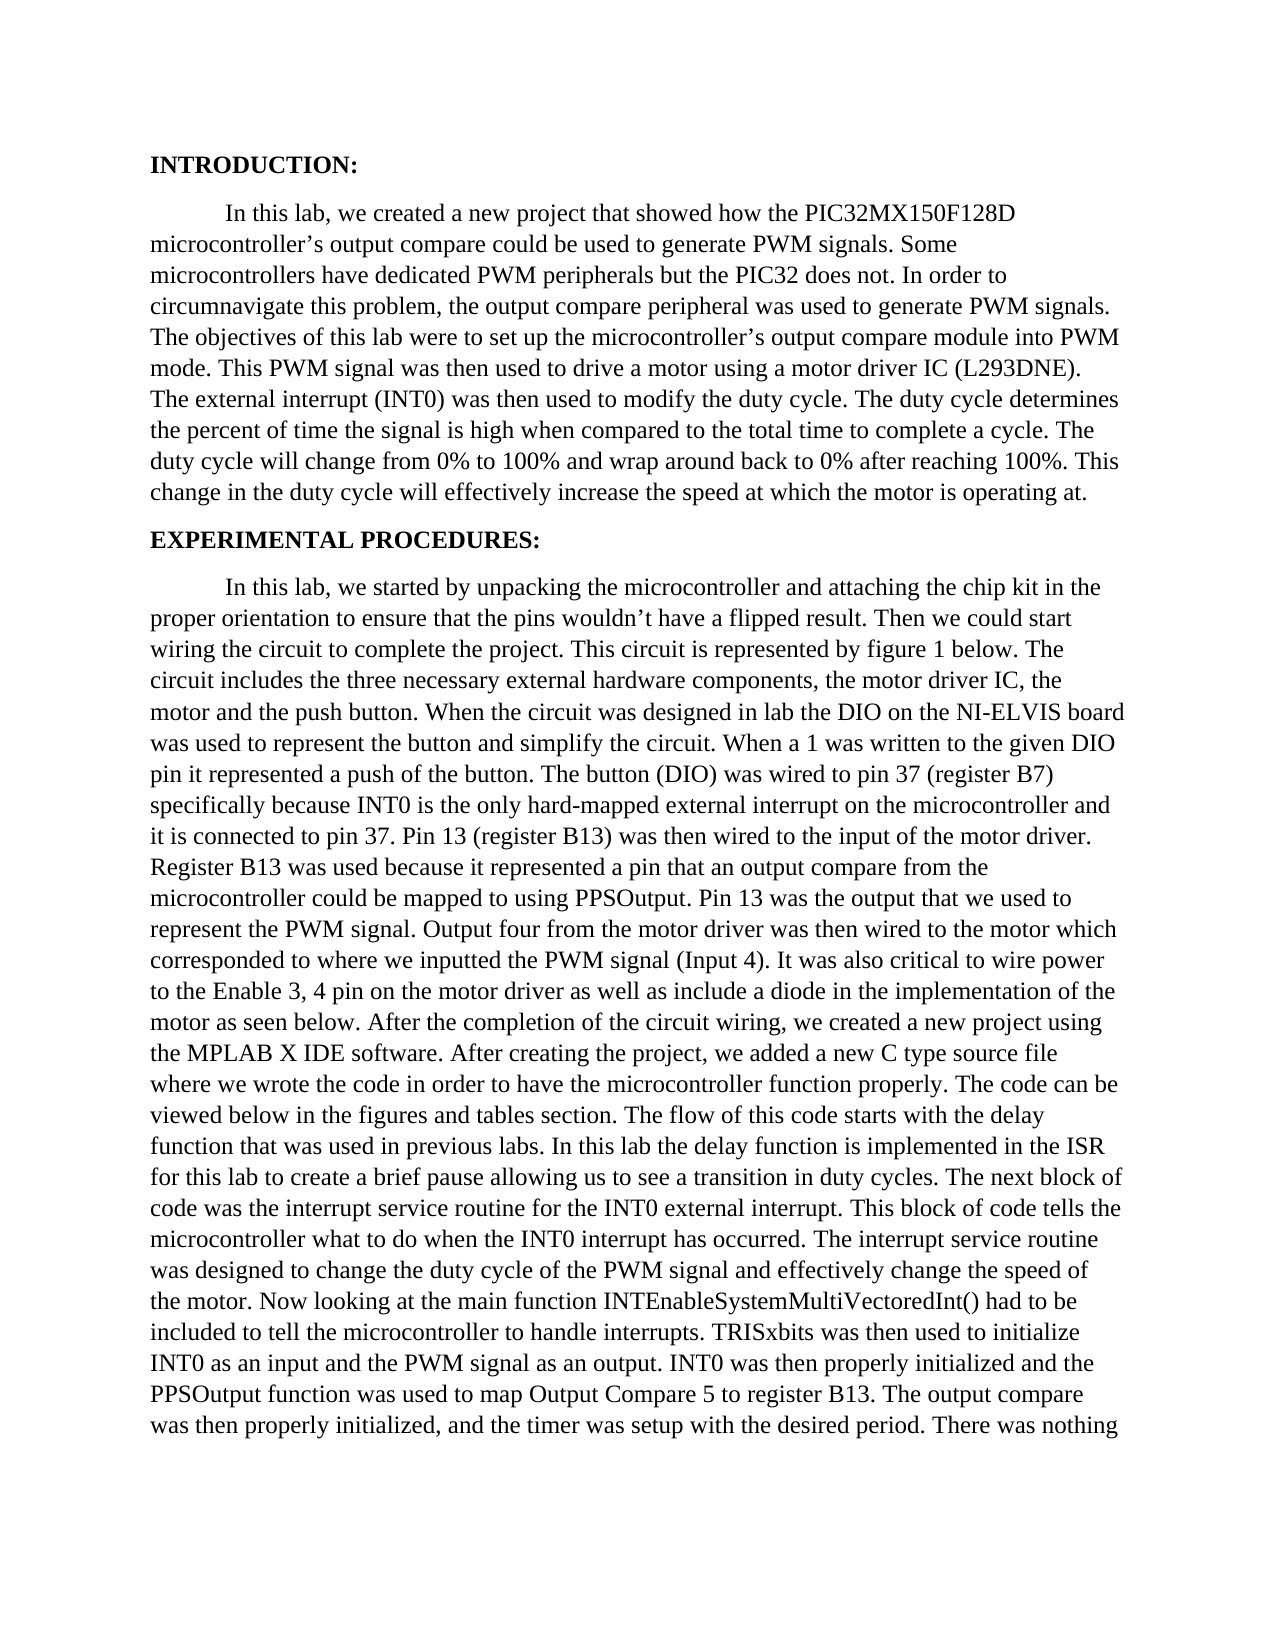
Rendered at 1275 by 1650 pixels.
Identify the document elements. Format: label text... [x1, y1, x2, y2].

text INTRODUCTION: [150, 150, 1125, 179]
text In this lab, we created a new project that showed how the PIC32MX150F128D microcontroller’s output compare could be used to generate PWM signals. Some microcontrollers have dedicated PWM peripherals but the PIC32 does not. In order to circumnavigate this problem, the output compare peripheral was used to generate PWM signals. The objectives of this lab were to set up the microcontroller’s output compare module into PWM mode. This PWM signal was then used to drive a motor using a motor driver IC (L293DNE). The external interrupt (INT0) was then used to modify the duty cycle. The duty cycle determines the percent of time the signal is high when compared to the total time to complete a cycle. The duty cycle will change from 0% to 100% and wrap around back to 0% after reaching 100%. This change in the duty cycle will effectively increase the speed at which the motor is operating at. [150, 198, 1125, 506]
text EXPERIMENTAL PROCEDURES: [150, 525, 1125, 553]
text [150, 572, 1125, 1439]
